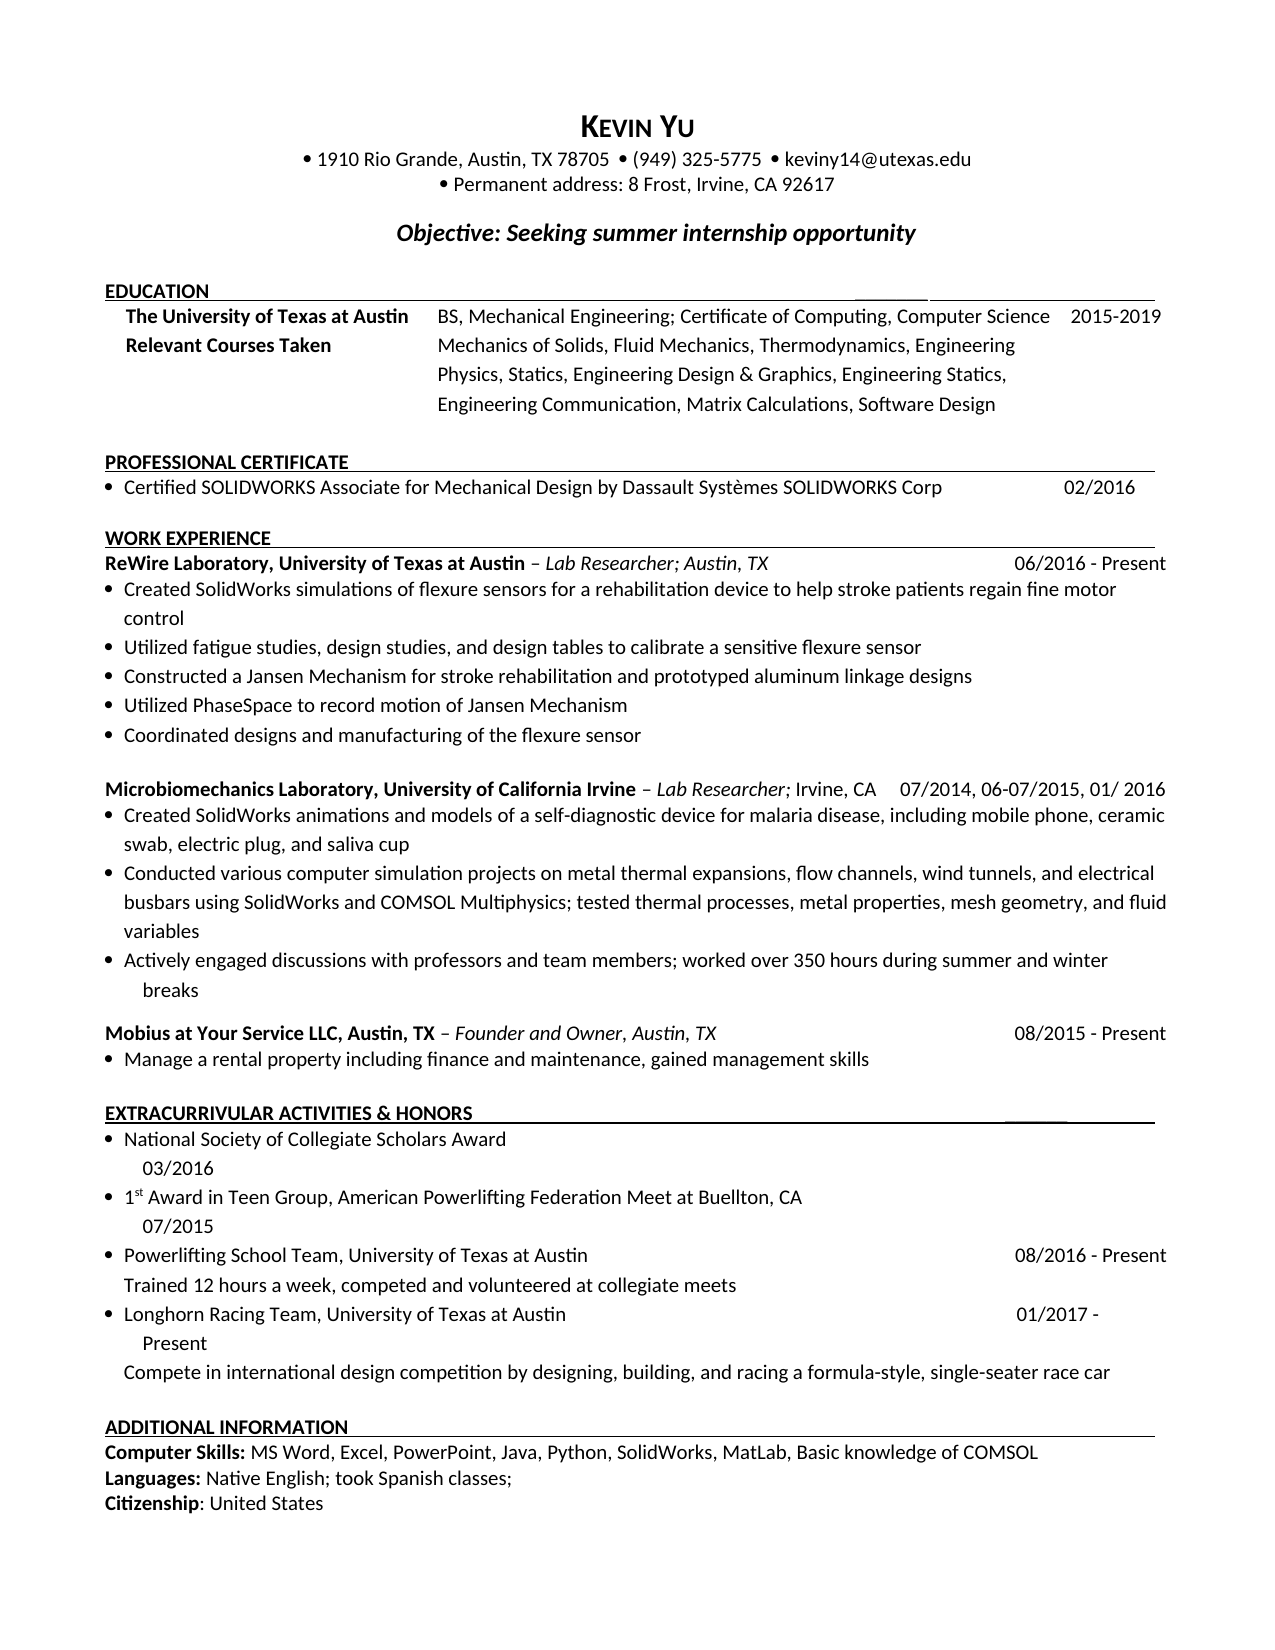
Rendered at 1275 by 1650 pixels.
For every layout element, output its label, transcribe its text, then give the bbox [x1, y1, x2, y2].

table_header The University of Texas at Austin Relevant Courses Taken [105, 303, 426, 449]
list Manage a rental property including finance and maintenance, gained management skills [105, 1046, 1170, 1071]
text Microbiomechanics Laboratory, University of California Irvine – Lab Researcher; Irvine, CA 07/2014, 06-07/2015, 01/ 2016 [105, 776, 1170, 802]
list Powerlifting School Team, University of Texas at Austin 08/2016 - Present [105, 1243, 1170, 1268]
list Longhorn Racing Team, University of Texas at Austin 01/2017 - Present [105, 1301, 1170, 1356]
list Objective: Seeking summer internship opportunity [142, 217, 1170, 247]
table_header 2015-2019 [1070, 303, 1167, 449]
text Languages: Native English; took Spanish classes; [30, 1465, 1170, 1490]
list Created SolidWorks animations and models of a self-diagnostic device for malaria disease, including mobile phone, ceramic swab, electric plug, and saliva cup [105, 802, 1170, 856]
text PROFESSIONAL CERTIFICATE [105, 449, 1170, 474]
text EXTRACURRIVULAR ACTIVITIES & HONORS ______ [105, 1101, 1170, 1126]
list Conducted various computer simulation projects on metal thermal expansions, flow channels, wind tunnels, and electrical busbars using SolidWorks and COMSOL Multiphysics; tested thermal processes, metal properties, mesh geometry, and fluid variables [105, 860, 1170, 944]
list Utilized PhaseSpace to record motion of Jansen Mechanism [105, 693, 1170, 718]
list 1st Award in Teen Group, American Powerlifting Federation Meet at Buellton, CA 07/2015 [105, 1184, 1170, 1239]
text Permanent address: 8 Frost, Irvine, CA 92617 [105, 171, 1170, 197]
text Computer Skills: MS Word, Excel, PowerPoint, Java, Python, SolidWorks, MatLab, Basic knowledge of COMSOL [30, 1439, 1170, 1465]
list Utilized fatigue studies, design studies, and design tables to calibrate a sensitive flexure sensor [105, 634, 1170, 660]
list Created SolidWorks simulations of flexure sensors for a rehabilitation device to help stroke patients regain fine motor control [105, 576, 1170, 631]
text 1910 Rio Grande, Austin, TX 78705 (949) 325-5775 keviny14@utexas.edu [105, 146, 1170, 171]
text Kevin Yu [105, 105, 1170, 146]
text ADDITIONAL INFORMATION [105, 1414, 1170, 1439]
list Constructed a Jansen Mechanism for stroke rehabilitation and prototyped aluminum linkage designs [105, 663, 1170, 689]
text EDUCATION _______ [105, 278, 1170, 303]
list Certified SOLIDWORKS Associate for Mechanical Design by Dassault Systèmes SOLIDWORKS Corp 02/2016 [105, 474, 1170, 500]
list Trained 12 hours a week, competed and volunteered at collegiate meets [124, 1272, 1170, 1297]
list Actively engaged discussions with professors and team members; worked over 350 hours during summer and winter breaks [105, 948, 1170, 1002]
text Compete in international design competition by designing, building, and racing a formula-style, single-seater race car [114, 1359, 1170, 1385]
text Citizenship: United States [30, 1490, 1170, 1516]
table_header BS, Mechanical Engineering; Certificate of Computing, Computer Science Mechanics of Solids, Fluid Mechanics, Thermodynamics, Engineering Physics, Statics, Engineering Design & Graphics, Engineering Statics, Engineering Communication, Matrix Calculations, Software Design [426, 303, 1069, 449]
text ReWire Laboratory, University of Texas at Austin – Lab Researcher; Austin, TX 06/2016 - Present [105, 551, 1170, 576]
list Coordinated designs and manufacturing of the flexure sensor [105, 722, 1170, 747]
text WORK EXPERIENCE [105, 525, 1170, 551]
list National Society of Collegiate Scholars Award 03/2016 [105, 1126, 1170, 1181]
text Mobius at Your Service LLC, Austin, TX – Founder and Owner, Austin, TX 08/2015 - Present [105, 1021, 1170, 1046]
